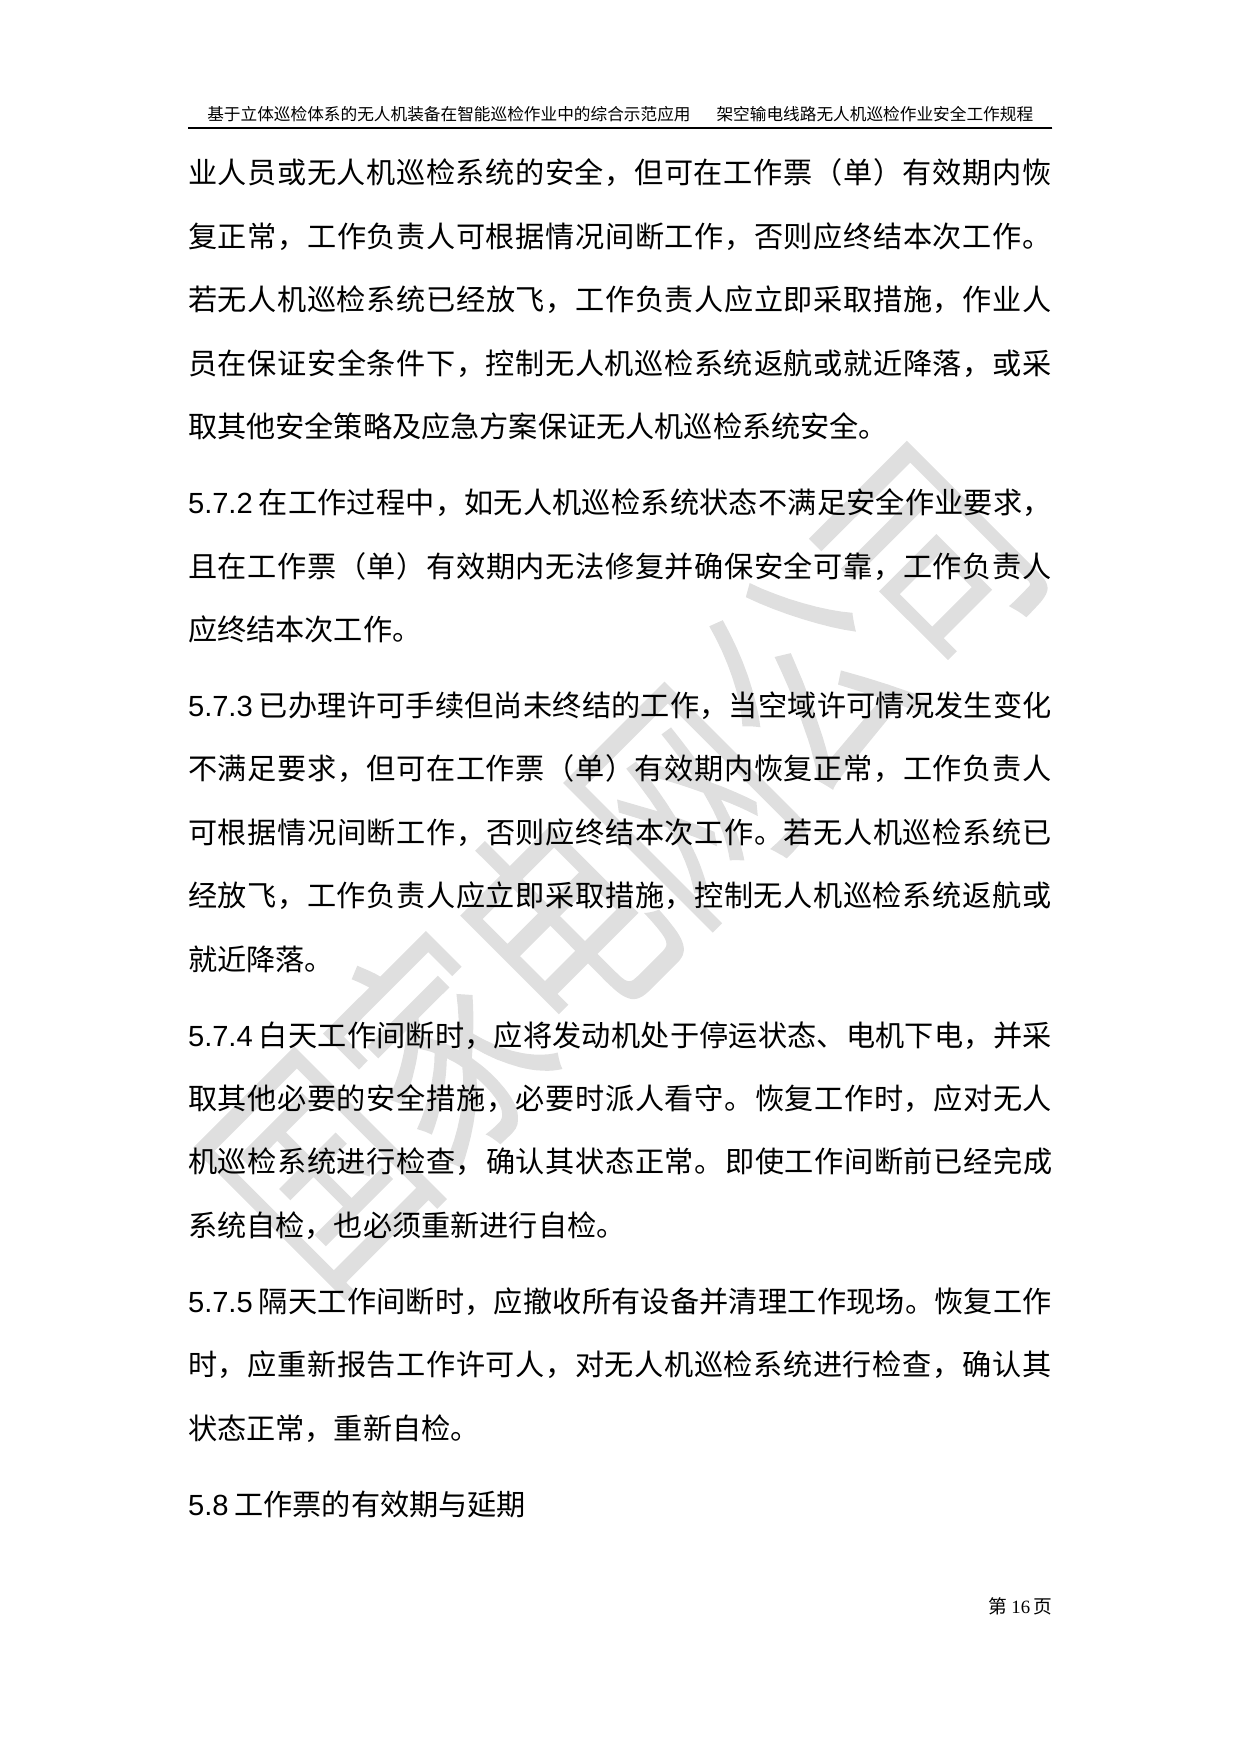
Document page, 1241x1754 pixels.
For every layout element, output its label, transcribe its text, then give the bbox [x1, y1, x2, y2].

text 5.7.4白天工作间断时，应将发动机处于停运状态、电机下电，并采取其他必要的安全措施，必要时派人看守。恢复工作时，应对无人机巡检系统进行检查，确认其状态正常。即使工作间断前已经完成系统自检，也必须重新进行自检。 [188, 1012, 1052, 1245]
text 5.8工作票的有效期与延期 [188, 1481, 1052, 1523]
text 5.7.5隔天工作间断时，应撤收所有设备并清理工作现场。恢复工作时，应重新报告工作许可人，对无人机巡检系统进行检查，确认其状态正常，重新自检。 [188, 1278, 1052, 1448]
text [188, 150, 1052, 446]
text 5.7.2在工作过程中，如无人机巡检系统状态不满足安全作业要求，且在工作票（单）有效期内无法修复并确保安全可靠，工作负责人应终结本次工作。 [188, 480, 1052, 649]
text 5.7.3已办理许可手续但尚未终结的工作，当空域许可情况发生变化不满足要求，但可在工作票（单）有效期内恢复正常，工作负责人可根据情况间断工作，否则应终结本次工作。若无人机巡检系统已经放飞，工作负责人应立即采取措施，控制无人机巡检系统返航或就近降落。 [188, 682, 1052, 978]
